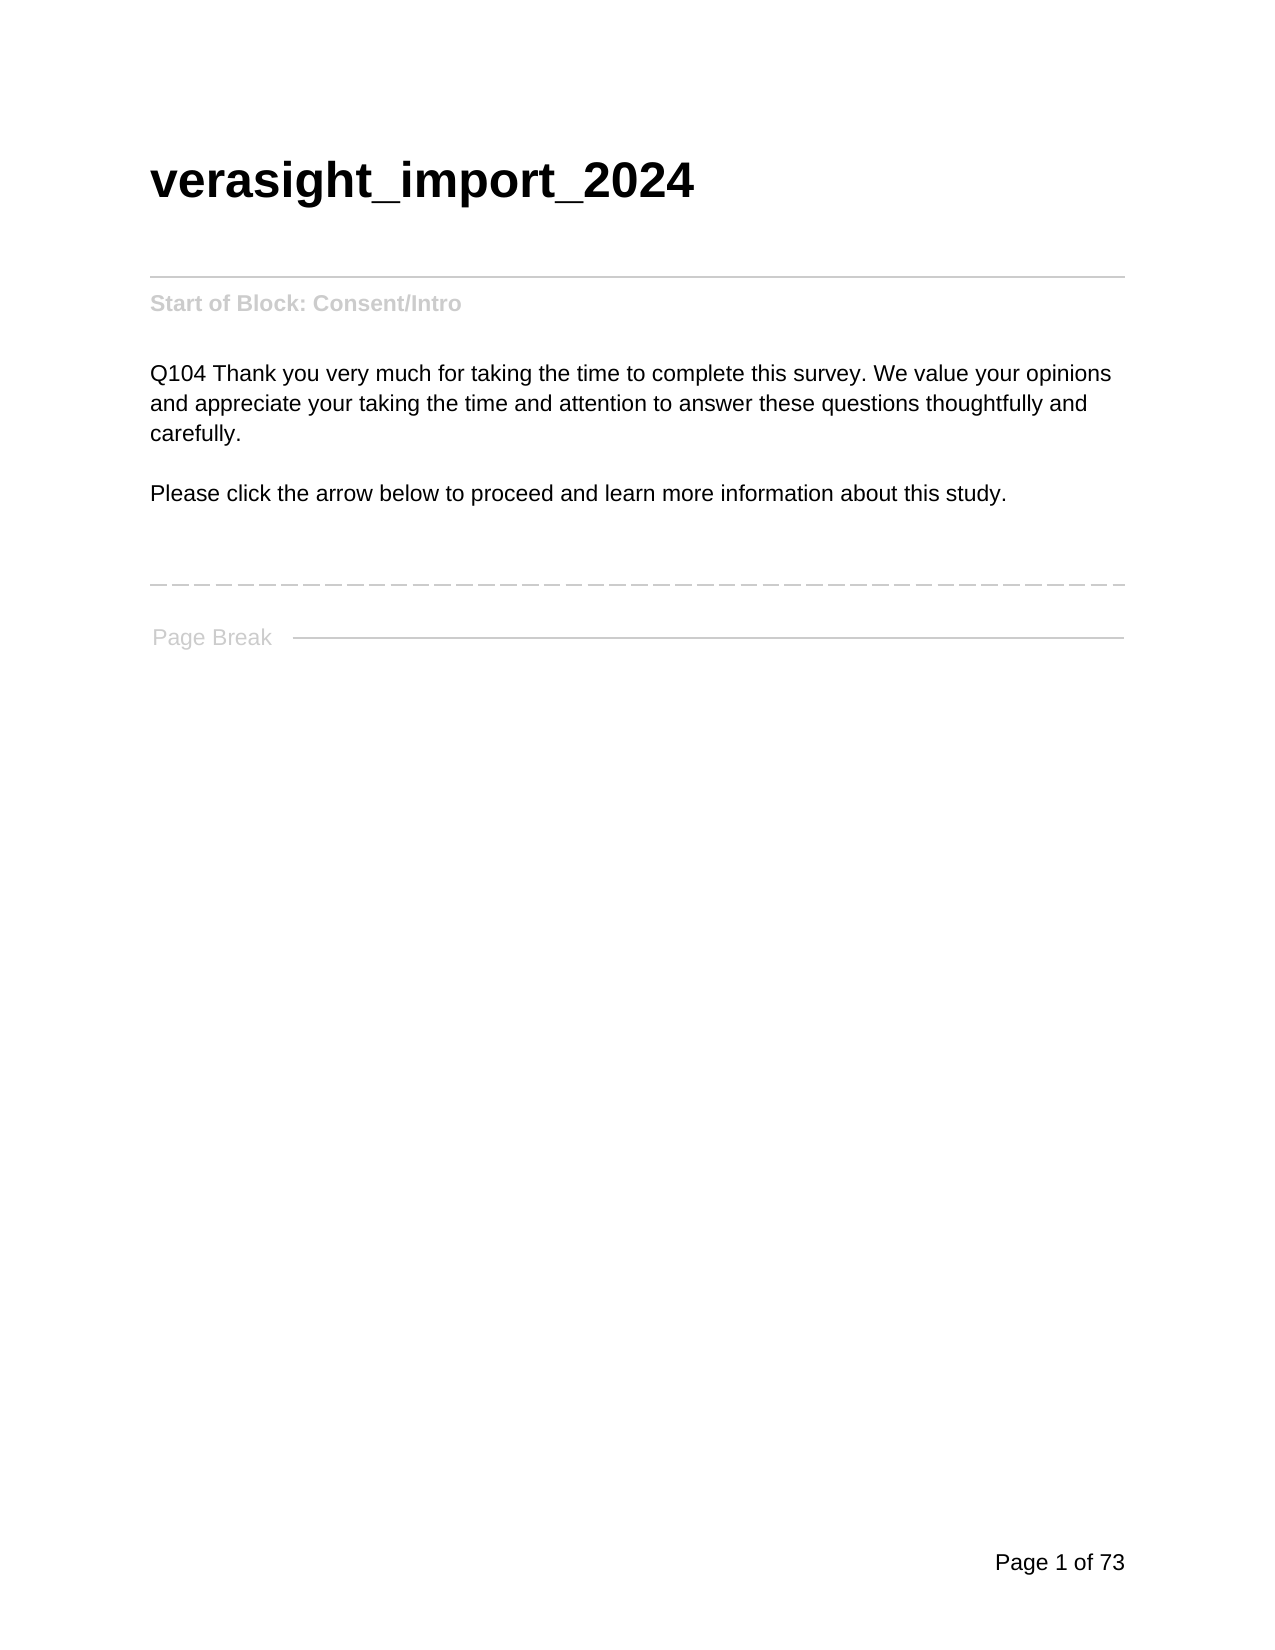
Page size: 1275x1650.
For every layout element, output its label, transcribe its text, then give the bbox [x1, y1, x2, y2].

text Q104 Thank you very much for taking the time to complete this survey. We value your opinions and appreciate your taking the time and attention to answer these questions thoughtfully and carefully. Please click the arrow below to proceed and learn more information about this study. [150, 359, 1125, 537]
text Start of Block: Consent/Intro [150, 290, 1125, 317]
text verasight_import_2024 [150, 150, 1125, 207]
table_header [291, 624, 1125, 664]
table_header Page Break [151, 624, 291, 664]
